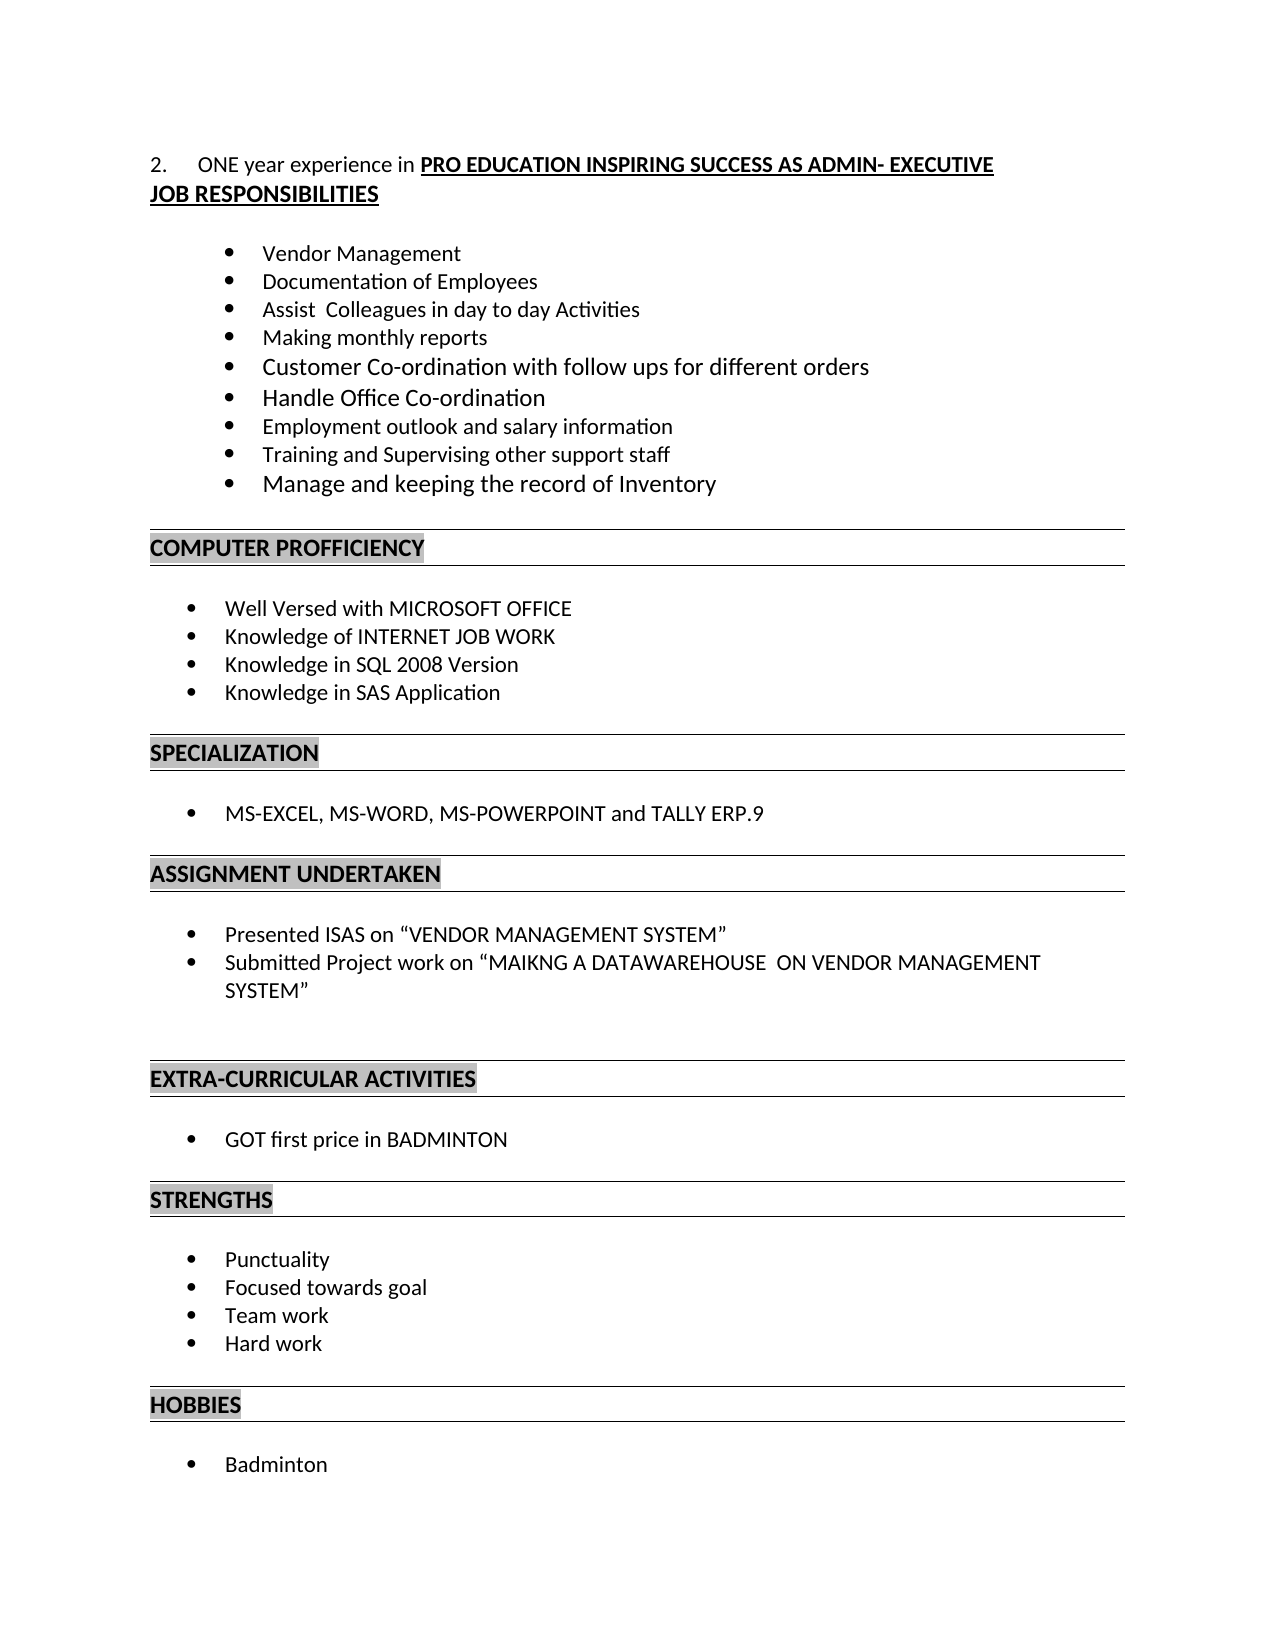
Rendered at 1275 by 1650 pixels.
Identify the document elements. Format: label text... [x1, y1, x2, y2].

list Punctuality [187, 1246, 1125, 1273]
list Knowledge in SAS Application [187, 678, 1125, 706]
list ONE year experience in PRO EDUCATION INSPIRING SUCCESS AS ADMIN- EXECUTIVE [150, 150, 1125, 178]
list Handle Office Co-ordination [225, 382, 1125, 412]
text HOBBIES [150, 1387, 1125, 1421]
list MS-EXCEL, MS-WORD, MS-POWERPOINT and TALLY ERP.9 [187, 799, 1125, 827]
text STRENGTHS [150, 1182, 1125, 1216]
list Employment outlook and salary information [225, 412, 1125, 440]
list Submitted Project work on “MAIKNG A DATAWAREHOUSE ON VENDOR MANAGEMENT SYSTEM” [187, 948, 1125, 1004]
text COMPUTER PROFFICIENCY [150, 530, 1125, 565]
list Presented ISAS on “VENDOR MANAGEMENT SYSTEM” [187, 920, 1125, 948]
list Training and Supervising other support staff [225, 440, 1125, 468]
list Customer Co-ordination with follow ups for different orders [225, 351, 1125, 382]
list Making monthly reports [225, 323, 1125, 351]
list Knowledge of INTERNET JOB WORK [187, 622, 1125, 650]
text ASSIGNMENT UNDERTAKEN [150, 856, 1125, 891]
list Hard work [187, 1329, 1125, 1358]
list Assist Colleagues in day to day Activities [225, 295, 1125, 323]
text SPECIALIZATION [150, 735, 1125, 770]
list Well Versed with MICROSOFT OFFICE [187, 594, 1125, 622]
list Badminton [187, 1450, 1125, 1478]
text EXTRA-CURRICULAR ACTIVITIES [150, 1061, 1125, 1096]
list GOT first price in BADMINTON [187, 1125, 1125, 1153]
list Vendor Management [225, 239, 1125, 267]
list Documentation of Employees [225, 267, 1125, 295]
list Team work [187, 1302, 1125, 1329]
text JOB RESPONSIBILITIES [150, 178, 1125, 208]
list Focused towards goal [187, 1273, 1125, 1302]
list Knowledge in SQL 2008 Version [187, 650, 1125, 678]
list Manage and keeping the record of Inventory [225, 468, 1125, 499]
